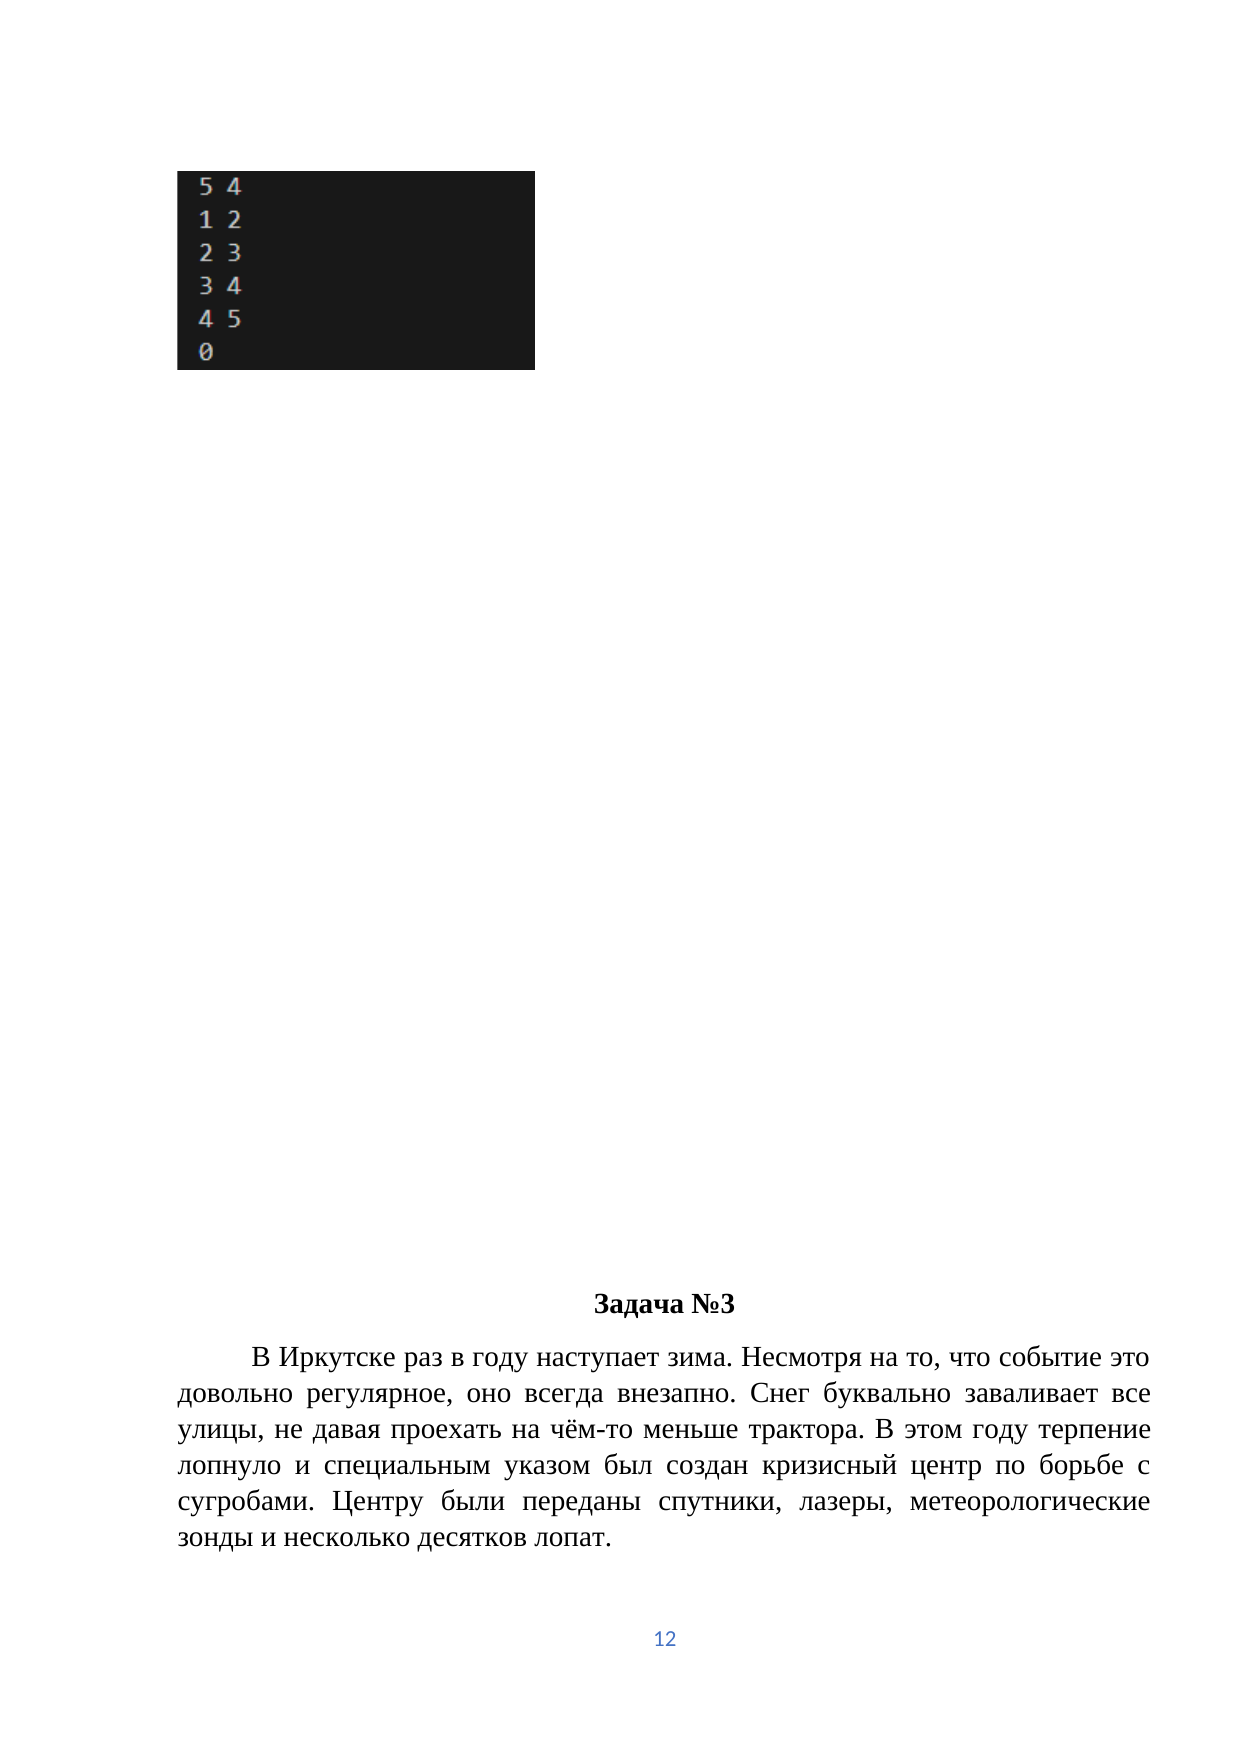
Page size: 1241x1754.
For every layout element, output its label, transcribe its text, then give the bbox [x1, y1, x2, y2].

picture [177, 171, 535, 370]
text В Иркутске раз в году наступает зима. Несмотря на то, что событие это довольно регулярное, оно всегда внезапно. Снег буквально заваливает все улицы, не давая проехать на чём-то меньше трактора. В этом году терпение лопнуло и специальным указом был создан кризисный центр по борьбе с сугробами. Центру были переданы спутники, лазеры, метеорологические зонды и несколько десятков лопат. [177, 1339, 1152, 1553]
text Задача №3 [177, 1286, 1152, 1319]
